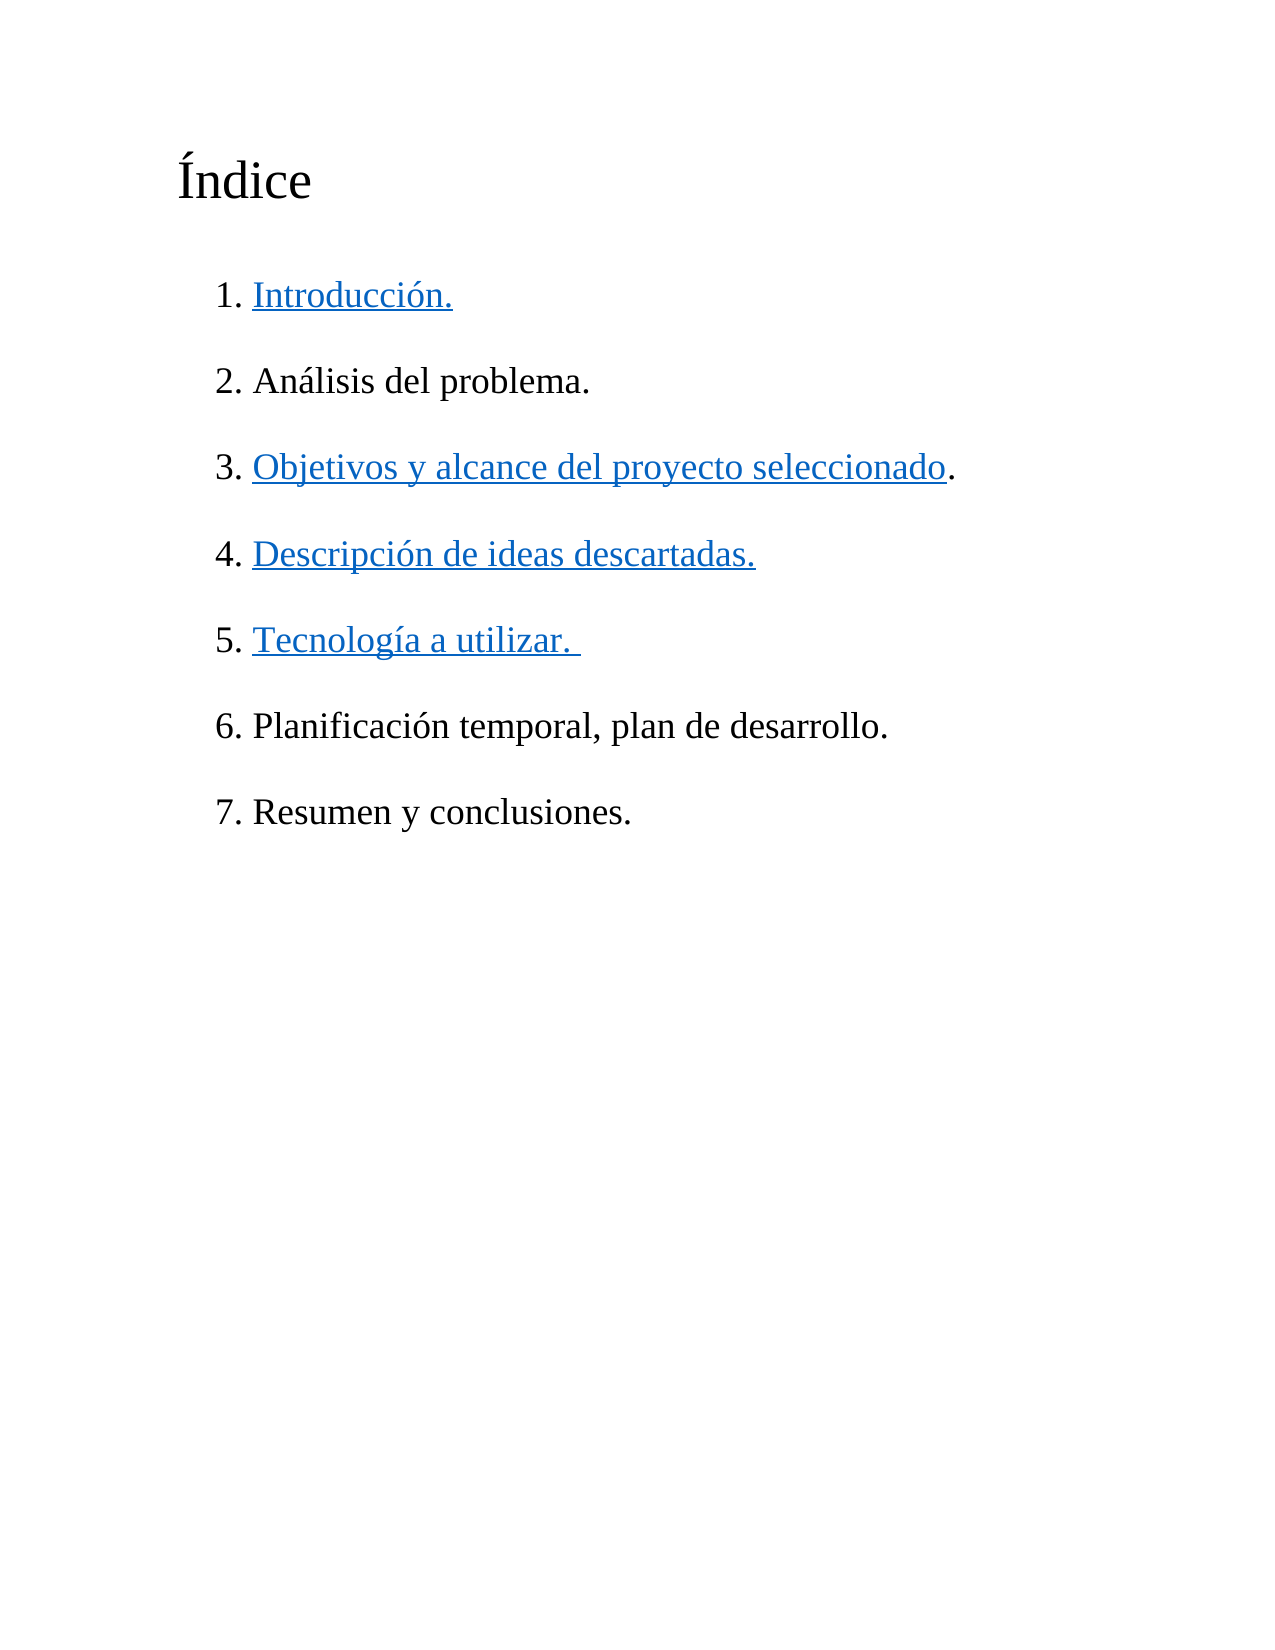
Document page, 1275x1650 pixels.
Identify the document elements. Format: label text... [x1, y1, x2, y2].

list Análisis del problema. [215, 358, 1098, 402]
list Tecnología a utilizar. [215, 617, 1098, 660]
list Objetivos y alcance del proyecto seleccionado. [215, 445, 1098, 488]
list Resumen y conclusiones. [215, 790, 1098, 833]
list Planificación temporal, plan de desarrollo. [215, 703, 1098, 747]
list Introducción. [215, 272, 1098, 315]
text Índice [177, 148, 1098, 210]
list Descripción de ideas descartadas. [215, 531, 1098, 574]
